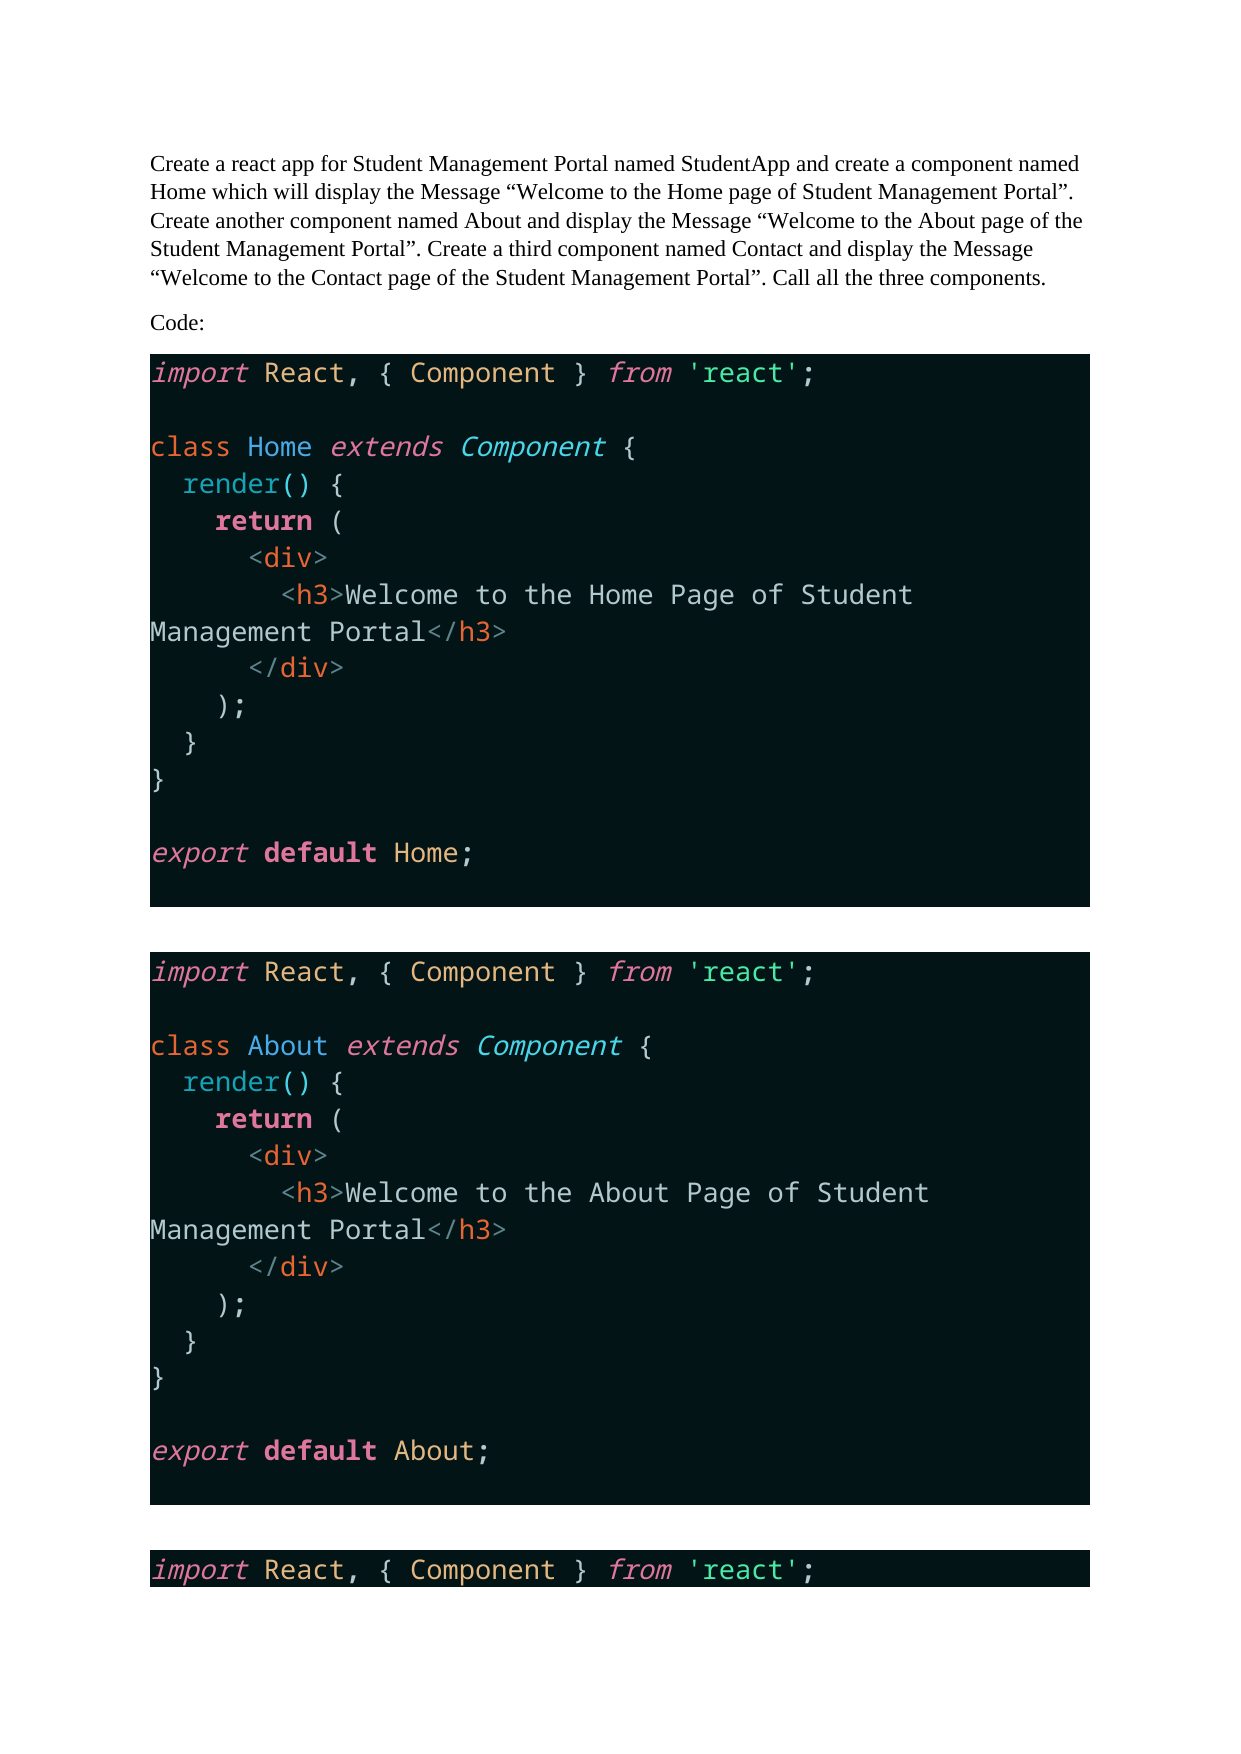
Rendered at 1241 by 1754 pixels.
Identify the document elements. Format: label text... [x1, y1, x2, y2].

text class Home extends Component { [150, 428, 1090, 464]
text <h3>Welcome to the About Page of Student Management Portal</h3> [150, 1173, 1090, 1247]
text import React, { Component } from 'react'; [150, 1550, 1090, 1587]
text render() { [150, 1063, 1090, 1100]
text Create a react app for Student Management Portal named StudentApp and create a component named Home which will display the Message “Welcome to the Home page of Student Management Portal”. Create another component named About and display the Message “Welcome to the About page of the Student Management Portal”. Create a third component named Contact and display the Message “Welcome to the Contact page of the Student Management Portal”. Call all the three components. [150, 150, 1090, 290]
text <div> [150, 538, 1090, 575]
text } [150, 723, 1090, 759]
text <h3>Welcome to the Home Page of Student Management Portal</h3> [150, 575, 1090, 649]
text <div> [150, 1137, 1090, 1173]
text ); [150, 1284, 1090, 1321]
text </div> [150, 649, 1090, 686]
text Code: [150, 309, 1090, 335]
text return ( [150, 1100, 1090, 1137]
text render() { [150, 464, 1090, 501]
text import React, { Component } from 'react'; [150, 952, 1090, 989]
text ); [150, 686, 1090, 723]
text } [150, 1358, 1090, 1395]
text } [150, 1321, 1090, 1358]
text class About extends Component { [150, 1026, 1090, 1063]
text export default About; [150, 1432, 1090, 1468]
text export default Home; [150, 833, 1090, 870]
text </div> [150, 1247, 1090, 1284]
text } [150, 759, 1090, 796]
text import React, { Component } from 'react'; [150, 354, 1090, 391]
text return ( [150, 501, 1090, 538]
